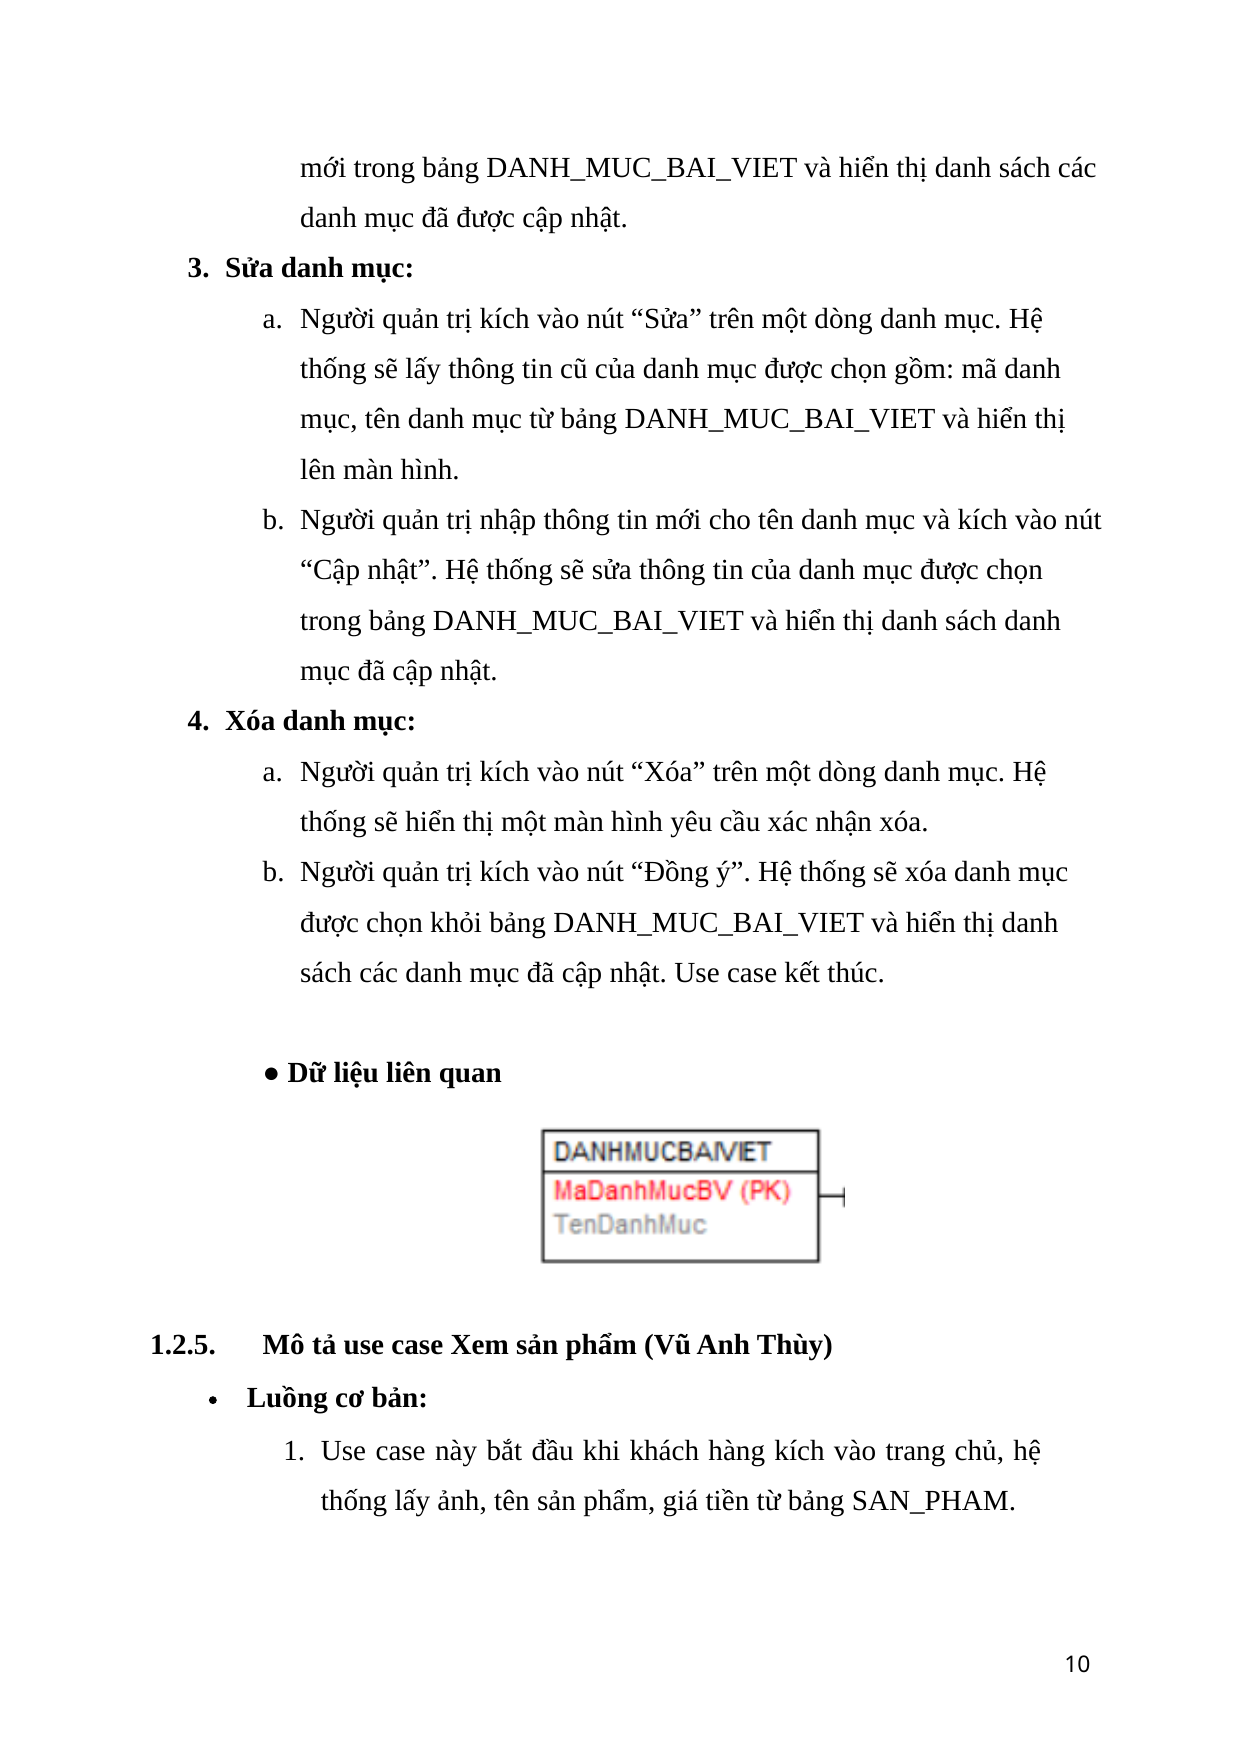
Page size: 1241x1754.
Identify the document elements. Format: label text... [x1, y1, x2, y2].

list ● Dữ liệu liên quan [262, 1056, 1104, 1089]
list Người quản trị kích vào nút “Sửa” trên một dòng danh mục. Hệ thống sẽ lấy thông tin cũ của danh mục được chọn gồm: mã danh mục, tên danh mục từ bảng DANH_MUC_BAI_VIET và hiển thị lên màn hình. [262, 301, 1104, 485]
list Người quản trị nhập thông tin mới cho tên danh mục và kích vào nút “Cập nhật”. Hệ thống sẽ sửa thông tin của danh mục được chọn trong bảng DANH_MUC_BAI_VIET và hiển thị danh sách danh mục đã cập nhật. [262, 502, 1104, 687]
list Luồng cơ bản: [209, 1380, 1090, 1414]
list Use case này bắt đầu khi khách hàng kích vào trang chủ, hệ thống lấy ảnh, tên sản phẩm, giá tiền từ bảng SAN_PHAM. [283, 1433, 1042, 1517]
picture [522, 1106, 845, 1289]
list Sửa danh mục: [187, 251, 1104, 284]
list Người quản trị kích vào nút “Xóa” trên một dòng danh mục. Hệ thống sẽ hiển thị một màn hình yêu cầu xác nhận xóa. [262, 754, 1104, 838]
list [262, 150, 1104, 234]
list Mô tả use case Xem sản phẩm (Vũ Anh Thùy) [150, 1327, 1104, 1361]
list Người quản trị kích vào nút “Đồng ý”. Hệ thống sẽ xóa danh mục được chọn khỏi bảng DANH_MUC_BAI_VIET và hiển thị danh sách các danh mục đã cập nhật. Use case kết thúc. [262, 854, 1104, 988]
list Xóa danh mục: [187, 703, 1104, 737]
